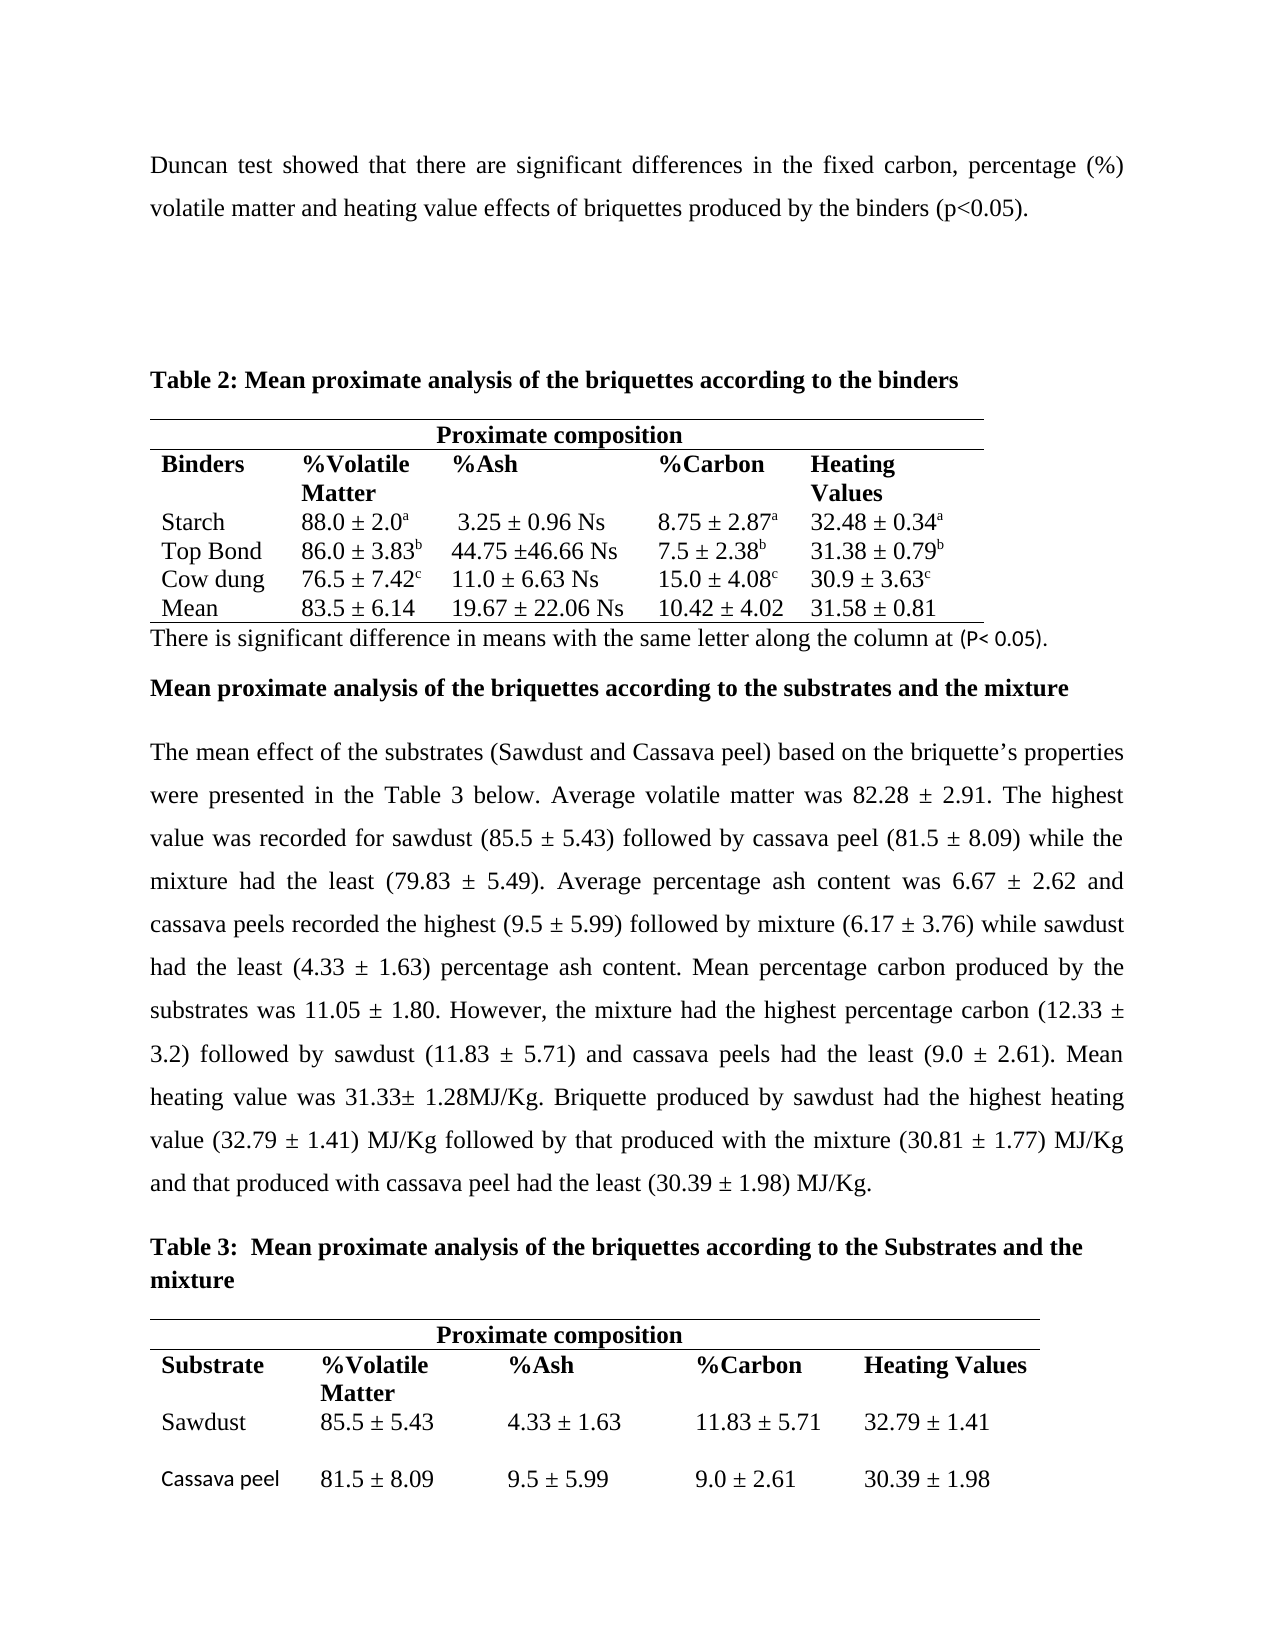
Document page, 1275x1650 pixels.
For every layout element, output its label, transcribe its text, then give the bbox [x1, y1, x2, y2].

table_cell 9.5 ± 5.99 [496, 1464, 684, 1493]
text Mean proximate analysis of the briquettes according to the substrates and the mixture [150, 673, 1125, 702]
text There is significant difference in means with the same letter along the column at (P< 0.05). [150, 623, 1125, 652]
table_cell Starch [150, 507, 290, 536]
table_cell Top Bond [150, 536, 290, 564]
table_cell 30.9 ± 3.63c [799, 565, 984, 593]
table_cell 83.5 ± 6.14 [290, 593, 440, 622]
table_cell 4.33 ± 1.63 [496, 1407, 684, 1464]
table_cell 11.83 ± 5.71 [684, 1407, 853, 1464]
table_cell 81.5 ± 8.09 [309, 1464, 496, 1493]
table_cell 19.67 ± 22.06 Ns [440, 593, 646, 622]
table_cell 86.0 ± 3.83b [290, 536, 440, 564]
table_cell 32.48 ± 0.34a [799, 507, 984, 536]
table_cell 15.0 ± 4.08c [646, 565, 799, 593]
table_cell Heating Values [853, 1350, 1040, 1407]
table_cell Heating Values [799, 450, 984, 507]
table_header Proximate composition [150, 420, 984, 448]
table_cell 8.75 ± 2.87a [646, 507, 799, 536]
table_cell Sawdust [150, 1407, 309, 1464]
table_cell 30.39 ± 1.98 [853, 1464, 1040, 1493]
table_cell Binders [150, 450, 290, 507]
table_cell 10.42 ± 4.02 [646, 593, 799, 622]
table_cell 9.0 ± 2.61 [684, 1464, 853, 1493]
table_cell Substrate [150, 1350, 309, 1407]
table_cell %Ash [496, 1350, 684, 1407]
table_cell 3.25 ± 0.96 Ns [440, 507, 646, 536]
table_cell 31.38 ± 0.79b [799, 536, 984, 564]
table_cell %Carbon [684, 1350, 853, 1407]
table_cell 11.0 ± 6.63 Ns [440, 565, 646, 593]
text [150, 150, 1125, 222]
table_cell %Volatile Matter [309, 1350, 496, 1407]
text Table 2: Mean proximate analysis of the briquettes according to the binders [150, 365, 1125, 393]
table_cell %Ash [440, 450, 646, 507]
table_cell %Carbon [646, 450, 799, 507]
table_cell 44.75 ±46.66 Ns [440, 536, 646, 564]
table_cell 85.5 ± 5.43 [309, 1407, 496, 1464]
text The mean effect of the substrates (Sawdust and Cassava peel) based on the briquette’s properties were presented in the Table 3 below. Average volatile matter was 82.28 ± 2.91. The highest value was recorded for sawdust (85.5 ± 5.43) followed by cassava peel (81.5 ± 8.09) while the mixture had the least (79.83 ± 5.49). Average percentage ash content was 6.67 ± 2.62 and cassava peels recorded the highest (9.5 ± 5.99) followed by mixture (6.17 ± 3.76) while sawdust had the least (4.33 ± 1.63) percentage ash content. Mean percentage carbon produced by the substrates was 11.05 ± 1.80. However, the mixture had the highest percentage carbon (12.33 ± 3.2) followed by sawdust (11.83 ± 5.71) and cassava peels had the least (9.0 ± 2.61). Mean heating value was 31.33± 1.28MJ/Kg. Briquette produced by sawdust had the highest heating value (32.79 ± 1.41) MJ/Kg followed by that produced with the mixture (30.81 ± 1.77) MJ/Kg and that produced with cassava peel had the least (30.39 ± 1.98) MJ/Kg. [150, 737, 1125, 1197]
table_cell Cassava peel [150, 1464, 309, 1493]
table_cell 76.5 ± 7.42c [290, 565, 440, 593]
table_cell 32.79 ± 1.41 [853, 1407, 1040, 1464]
table_cell 31.58 ± 0.81 [799, 593, 984, 622]
text Table 3: Mean proximate analysis of the briquettes according to the Substrates and the mixture [150, 1232, 1125, 1294]
table_cell Cow dung [150, 565, 290, 593]
table_cell %Volatile Matter [290, 450, 440, 507]
table_cell 88.0 ± 2.0a [290, 507, 440, 536]
table_cell 7.5 ± 2.38b [646, 536, 799, 564]
table_header Proximate composition [150, 1320, 1040, 1349]
table_cell Mean [150, 593, 290, 622]
